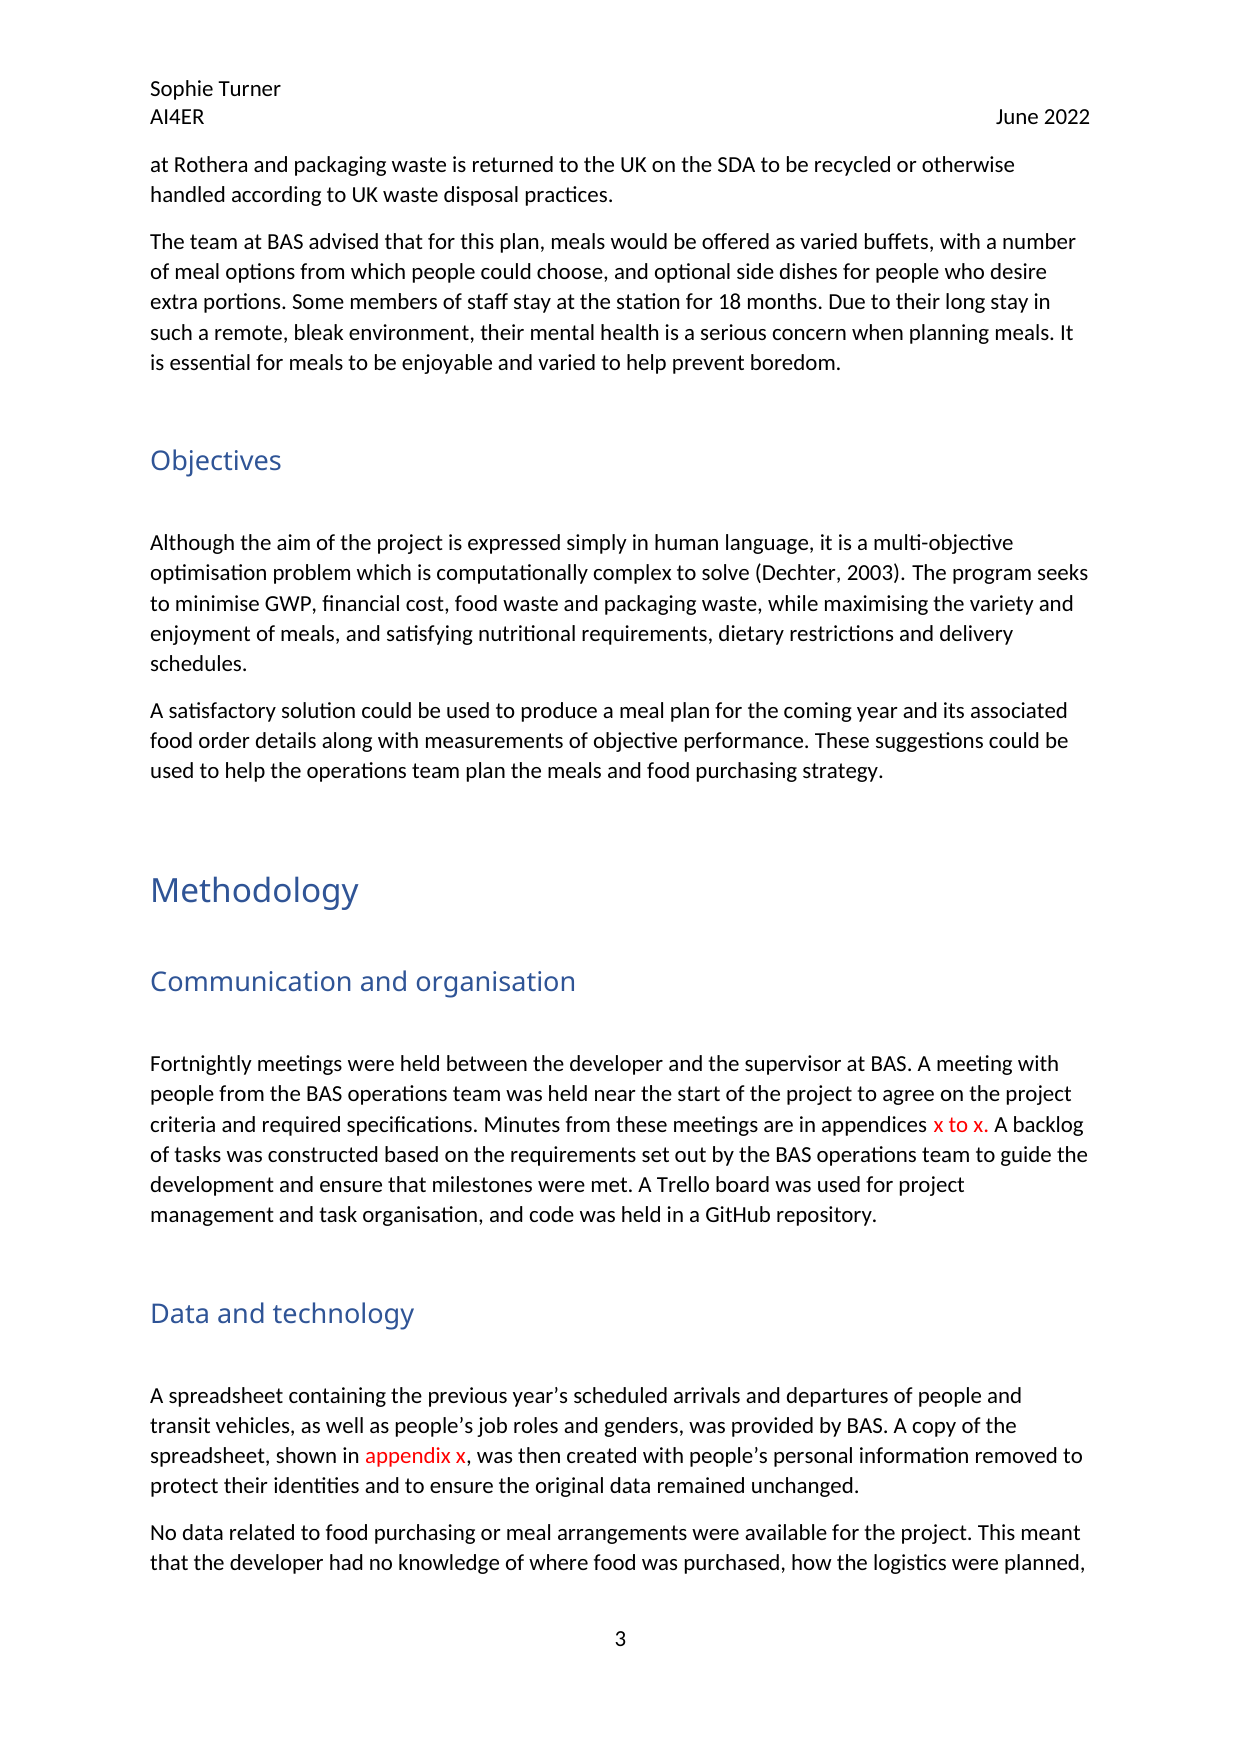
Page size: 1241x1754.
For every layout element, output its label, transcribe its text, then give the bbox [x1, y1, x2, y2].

text A satisfactory solution could be used to produce a meal plan for the coming year and its associated food order details along with measurements of objective performance. These suggestions could be used to help the operations team plan the meals and food purchasing strategy. [150, 696, 1090, 784]
text Although the aim of the project is expressed simply in human language, it is a multi-objective optimisation problem which is computationally complex to solve (Dechter, 2003). The program seeks to minimise GWP, financial cost, food waste and packaging waste, while maximising the variety and enjoyment of meals, and satisfying nutritional requirements, dietary restrictions and delivery schedules. [150, 528, 1090, 677]
subtitle Data and technology [150, 1294, 1090, 1331]
subtitle Methodology [150, 867, 1090, 912]
text The team at BAS advised that for this plan, meals would be offered as varied buffets, with a number of meal options from which people could choose, and optional side dishes for people who desire extra portions. Some members of staff stay at the station for 18 months. Due to their long stay in such a remote, bleak environment, their mental health is a serious concern when planning meals. It is essential for meals to be enjoyable and varied to help prevent boredom. [150, 227, 1090, 376]
subtitle Objectives [150, 442, 1090, 478]
text A spreadsheet containing the previous year’s scheduled arrivals and departures of people and transit vehicles, as well as people’s job roles and genders, was provided by BAS. A copy of the spreadsheet, shown in appendix x, was then created with people’s personal information removed to protect their identities and to ensure the original data remained unchanged. [150, 1381, 1090, 1499]
subtitle Communication and organisation [150, 963, 1090, 999]
